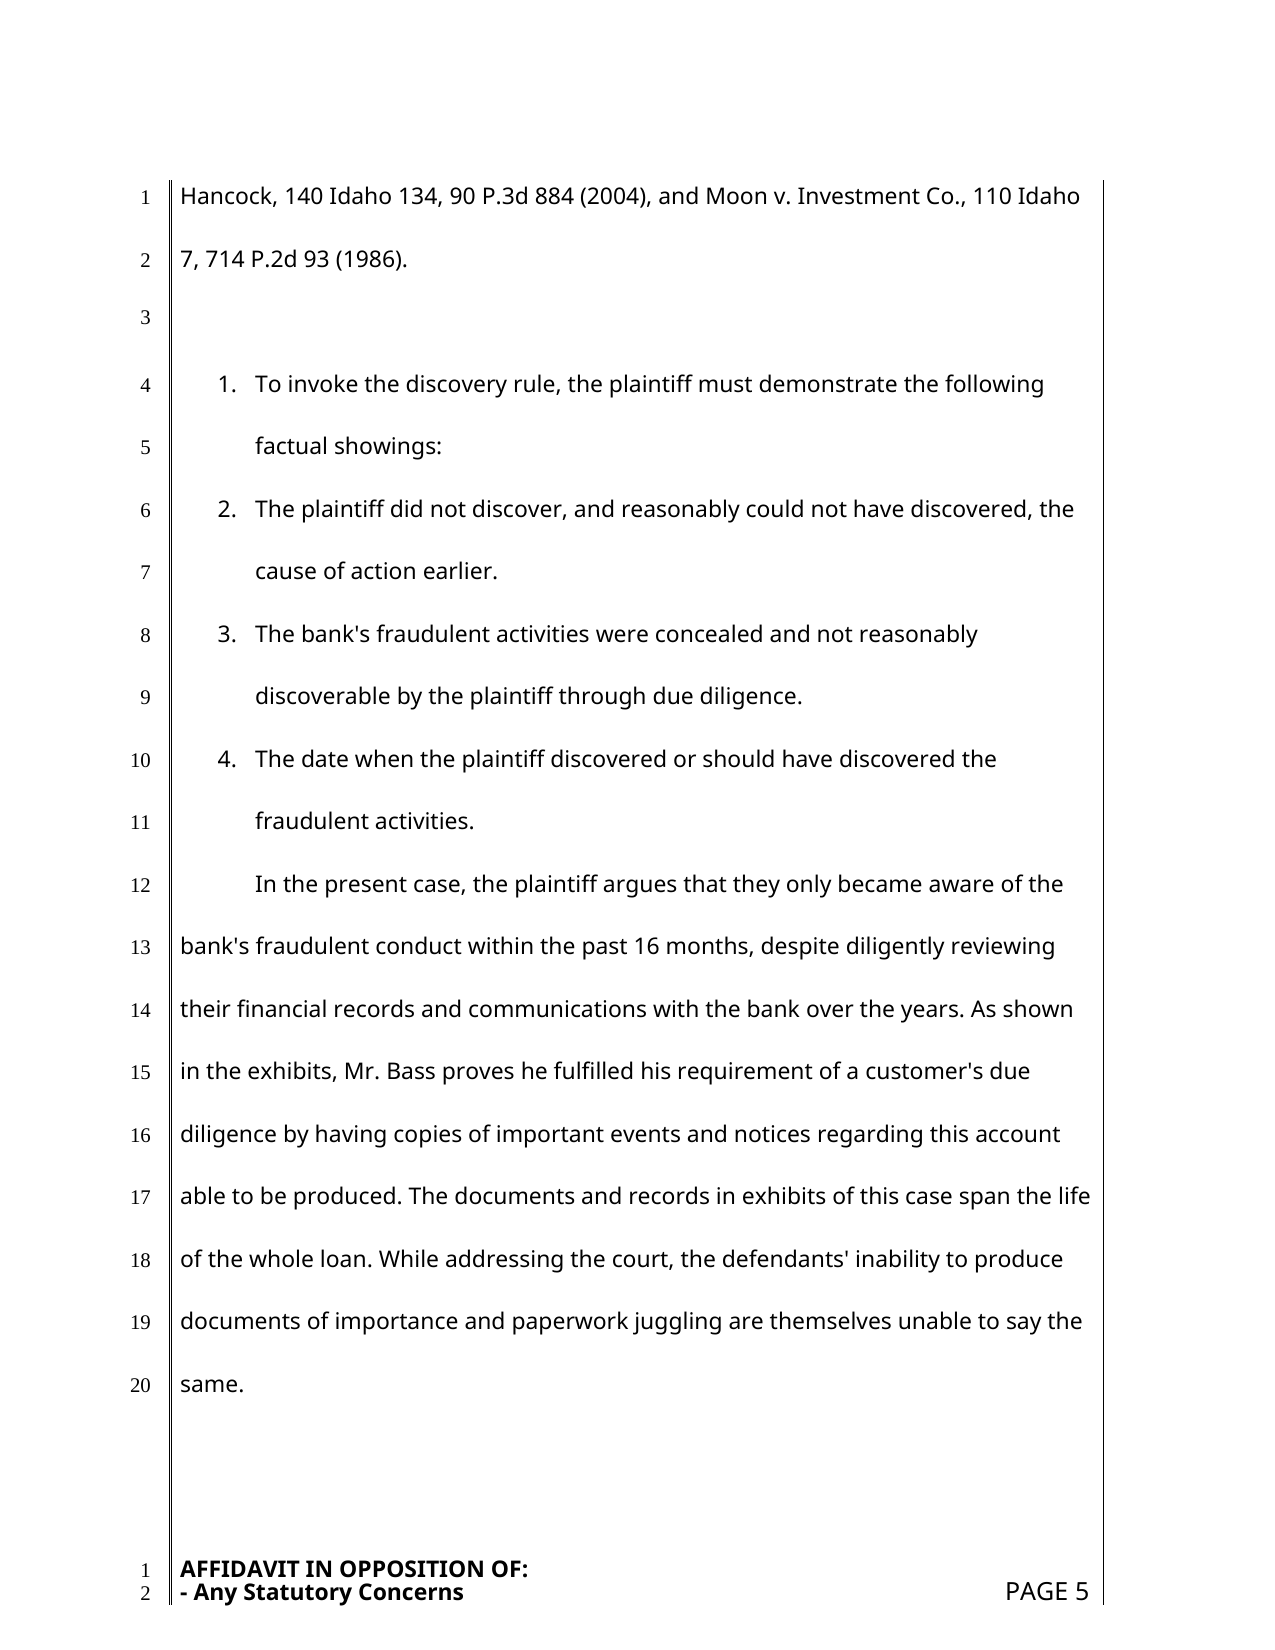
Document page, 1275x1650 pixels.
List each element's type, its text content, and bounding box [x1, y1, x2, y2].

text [180, 180, 1095, 274]
list The plaintiff did not discover, and reasonably could not have discovered, the cause of action earlier. [217, 492, 1095, 586]
text In the present case, the plaintiff argues that they only became aware of the bank's fraudulent conduct within the past 16 months, despite diligently reviewing their financial records and communications with the bank over the years. As shown in the exhibits, Mr. Bass proves he fulfilled his requirement of a customer's due diligence by having copies of important events and notices regarding this account able to be produced. The documents and records in exhibits of this case span the life of the whole loan. While addressing the court, the defendants' inability to produce documents of importance and paperwork juggling are themselves unable to say the same. [180, 867, 1095, 1399]
list The bank's fraudulent activities were concealed and not reasonably discoverable by the plaintiff through due diligence. [217, 617, 1095, 711]
list To invoke the discovery rule, the plaintiff must demonstrate the following factual showings: [217, 367, 1095, 461]
list The date when the plaintiff discovered or should have discovered the fraudulent activities. [217, 742, 1095, 836]
